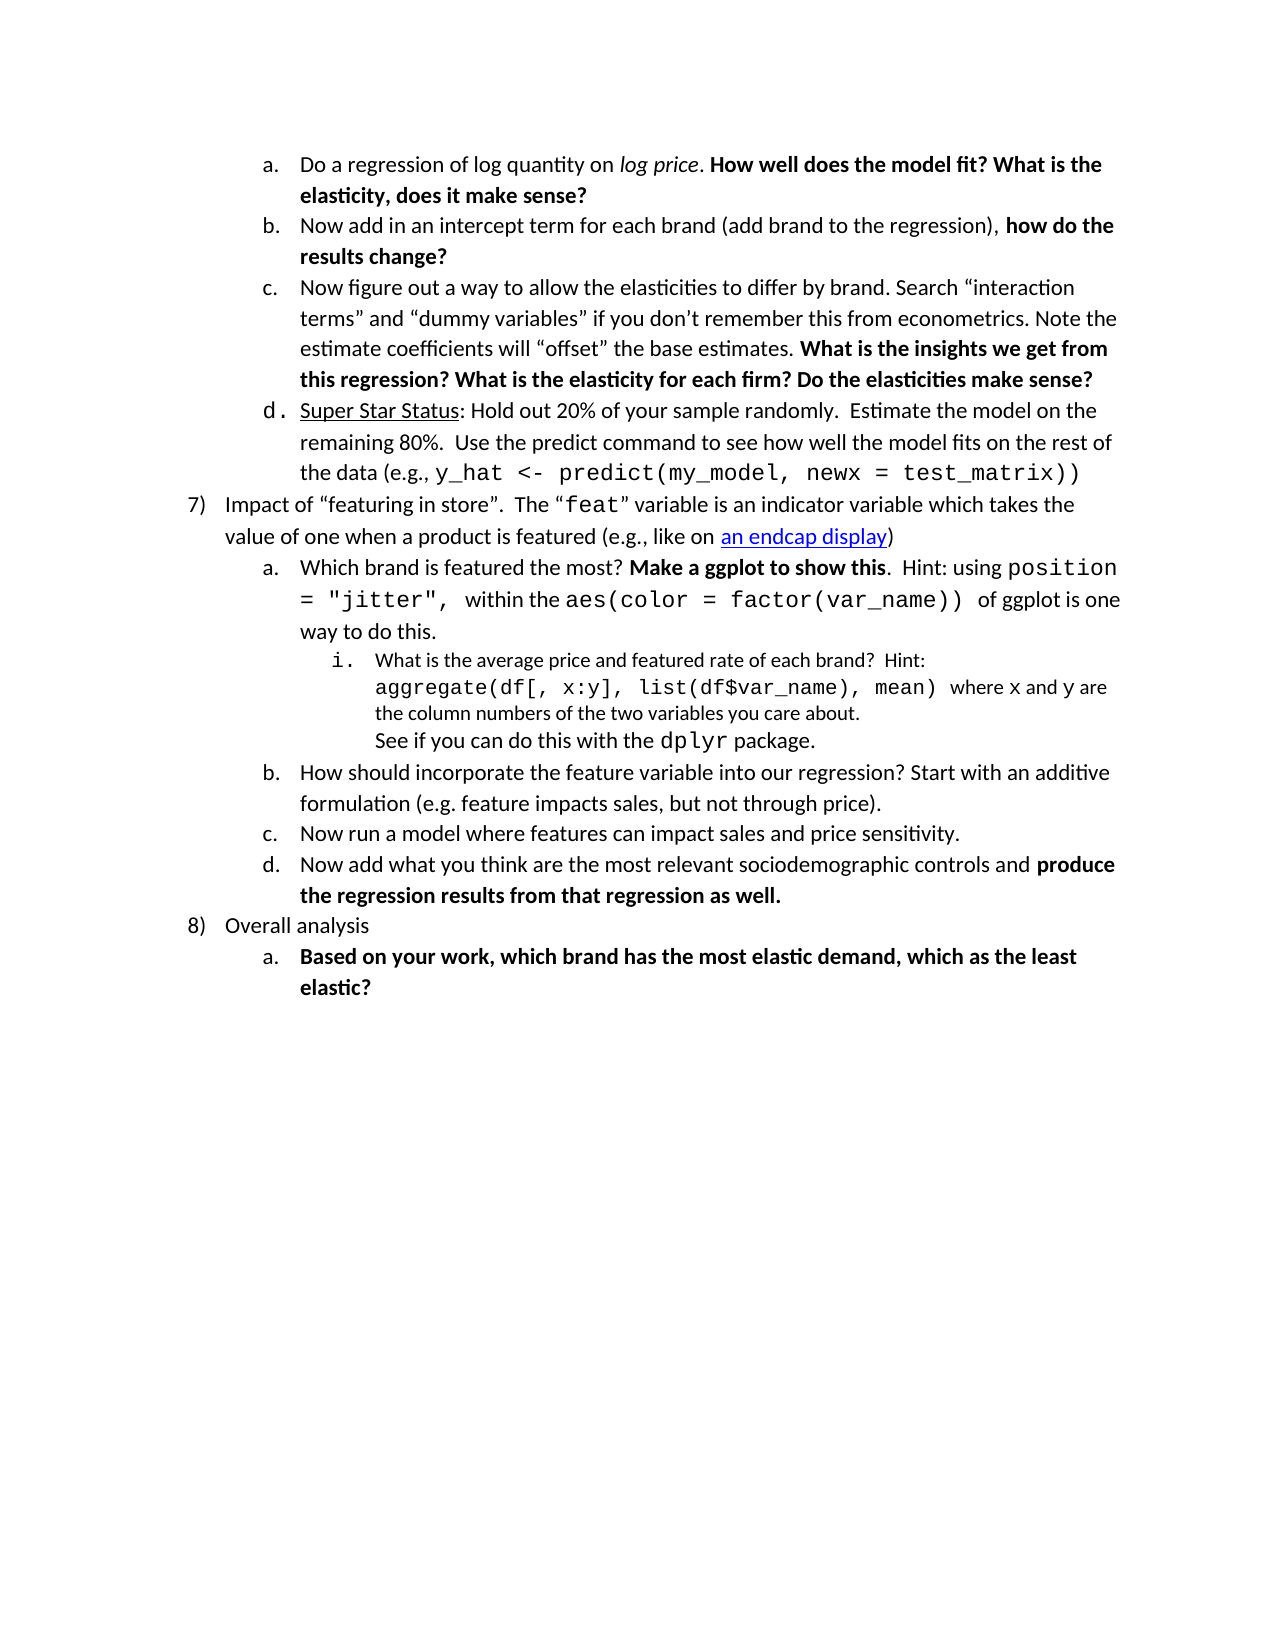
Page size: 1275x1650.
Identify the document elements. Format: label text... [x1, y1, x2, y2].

list aggregate(df[, x:y], list(df$var_name), mean) where x and y are the column numbers of the two variables you care about. [375, 674, 1125, 726]
list How should incorporate the feature variable into our regression? Start with an additive formulation (e.g. feature impacts sales, but not through price). [262, 758, 1125, 817]
list Super Star Status: Hold out 20% of your sample randomly. Estimate the model on the remaining 80%. Use the predict command to see how well the model fits on the rest of the data (e.g., y_hat <- predict(my_model, newx = test_matrix)) [262, 396, 1125, 488]
list Impact of “featuring in store”. The “feat” variable is an indicator variable which takes the value of one when a product is featured (e.g., like on an endcap display) [187, 491, 1125, 550]
list Overall analysis [187, 912, 1125, 940]
list Do a regression of log quantity on log price. How well does the model fit? What is the elasticity, does it make sense? [262, 150, 1125, 209]
list Now add in an intercept term for each brand (add brand to the regression), how do the results change? [262, 211, 1125, 270]
list Now add what you think are the most relevant sociodemographic controls and produce the regression results from that regression as well. [262, 850, 1125, 909]
list Now figure out a way to allow the elasticities to differ by brand. Search “interaction terms” and “dummy variables” if you don’t remember this from econometrics. Note the estimate coefficients will “offset” the base estimates. What is the insights we get from this regression? What is the elasticity for each firm? Do the elasticities make sense? [262, 273, 1125, 393]
list What is the average price and featured rate of each brand? Hint: [356, 648, 1125, 674]
list Based on your work, which brand has the most elastic demand, which as the least elastic? [262, 942, 1125, 1001]
list See if you can do this with the dplyr package. [375, 726, 1125, 755]
list Which brand is featured the most? Make a ggplot to show this. Hint: using position = "jitter", within the aes(color = factor(var_name)) of ggplot is one way to do this. [262, 553, 1125, 645]
list Now run a model where features can impact sales and price sensitivity. [262, 819, 1125, 847]
